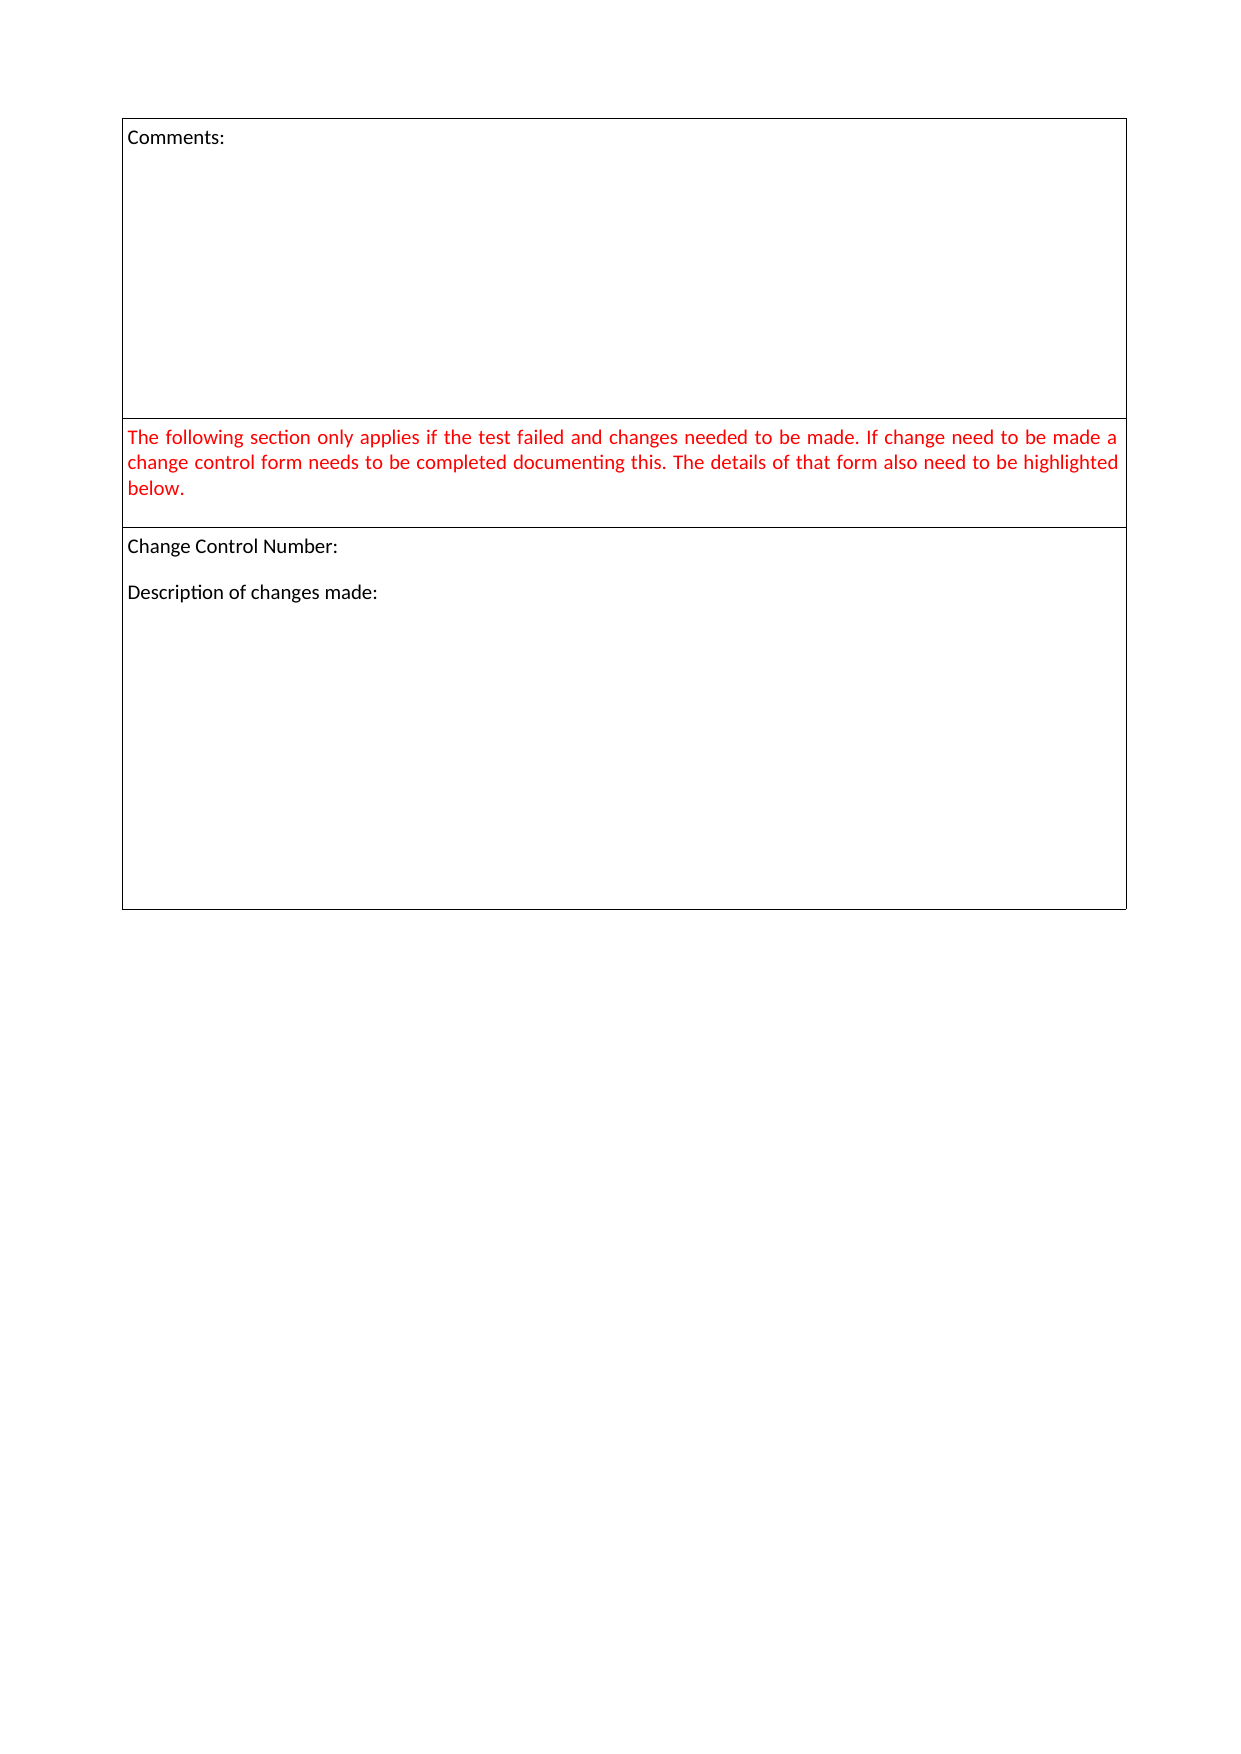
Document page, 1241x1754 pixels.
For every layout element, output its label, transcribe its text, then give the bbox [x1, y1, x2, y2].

table_cell Change Control Number: Description of changes made: [123, 528, 1126, 909]
table_cell Comments: [123, 119, 1126, 418]
